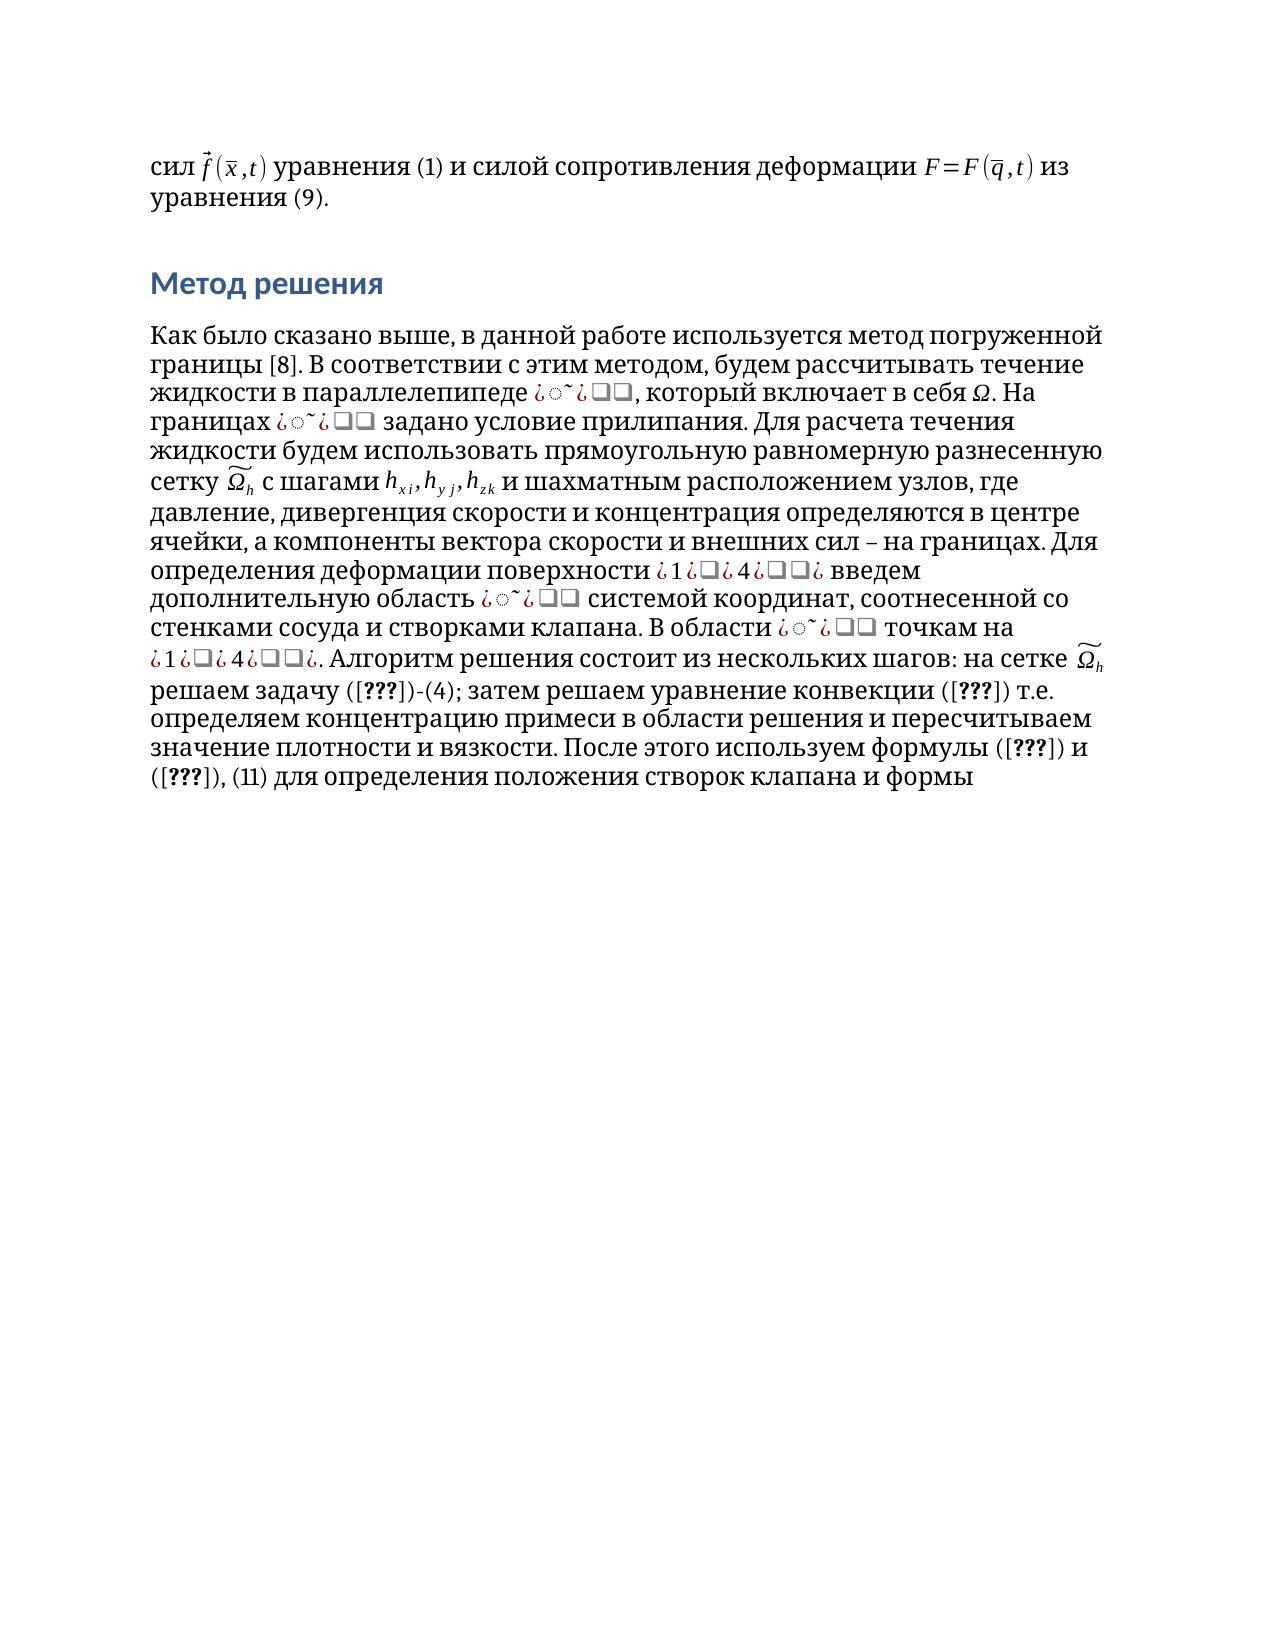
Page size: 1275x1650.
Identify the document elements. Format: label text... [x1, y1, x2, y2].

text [150, 150, 1125, 212]
text Как было сказано выше, в данной работе используется метод погруженной границы [8]. В соответствии с этим методом, будем рассчитывать течение жидкости в параллелепипеде , который включает в себя . На границах задано условие прилипания. Для расчета течения жидкости будем использовать прямоугольную равномерную разнесенную сетку с шагами и шахматным расположением узлов, где давление, дивергенция скорости и концентрация определяются в центре ячейки, а компоненты вектора скорости и внешних сил – на границах. Для определения деформации поверхности введем дополнительную область системой координат, соотнесенной со стенками сосуда и створками клапана. В области точкам на . Алгоритм решения состоит из нескольких шагов: на сетке решаем задачу ([???])-(4); затем решаем уравнение конвекции ([???]) т.е. определяем концентрацию примеси в области решения и пересчитываем значение плотности и вязкости. После этого используем формулы ([???]) и ([???]), (11) для определения положения створок клапана и формы [150, 322, 1125, 792]
subtitle Метод решения [150, 262, 1125, 303]
